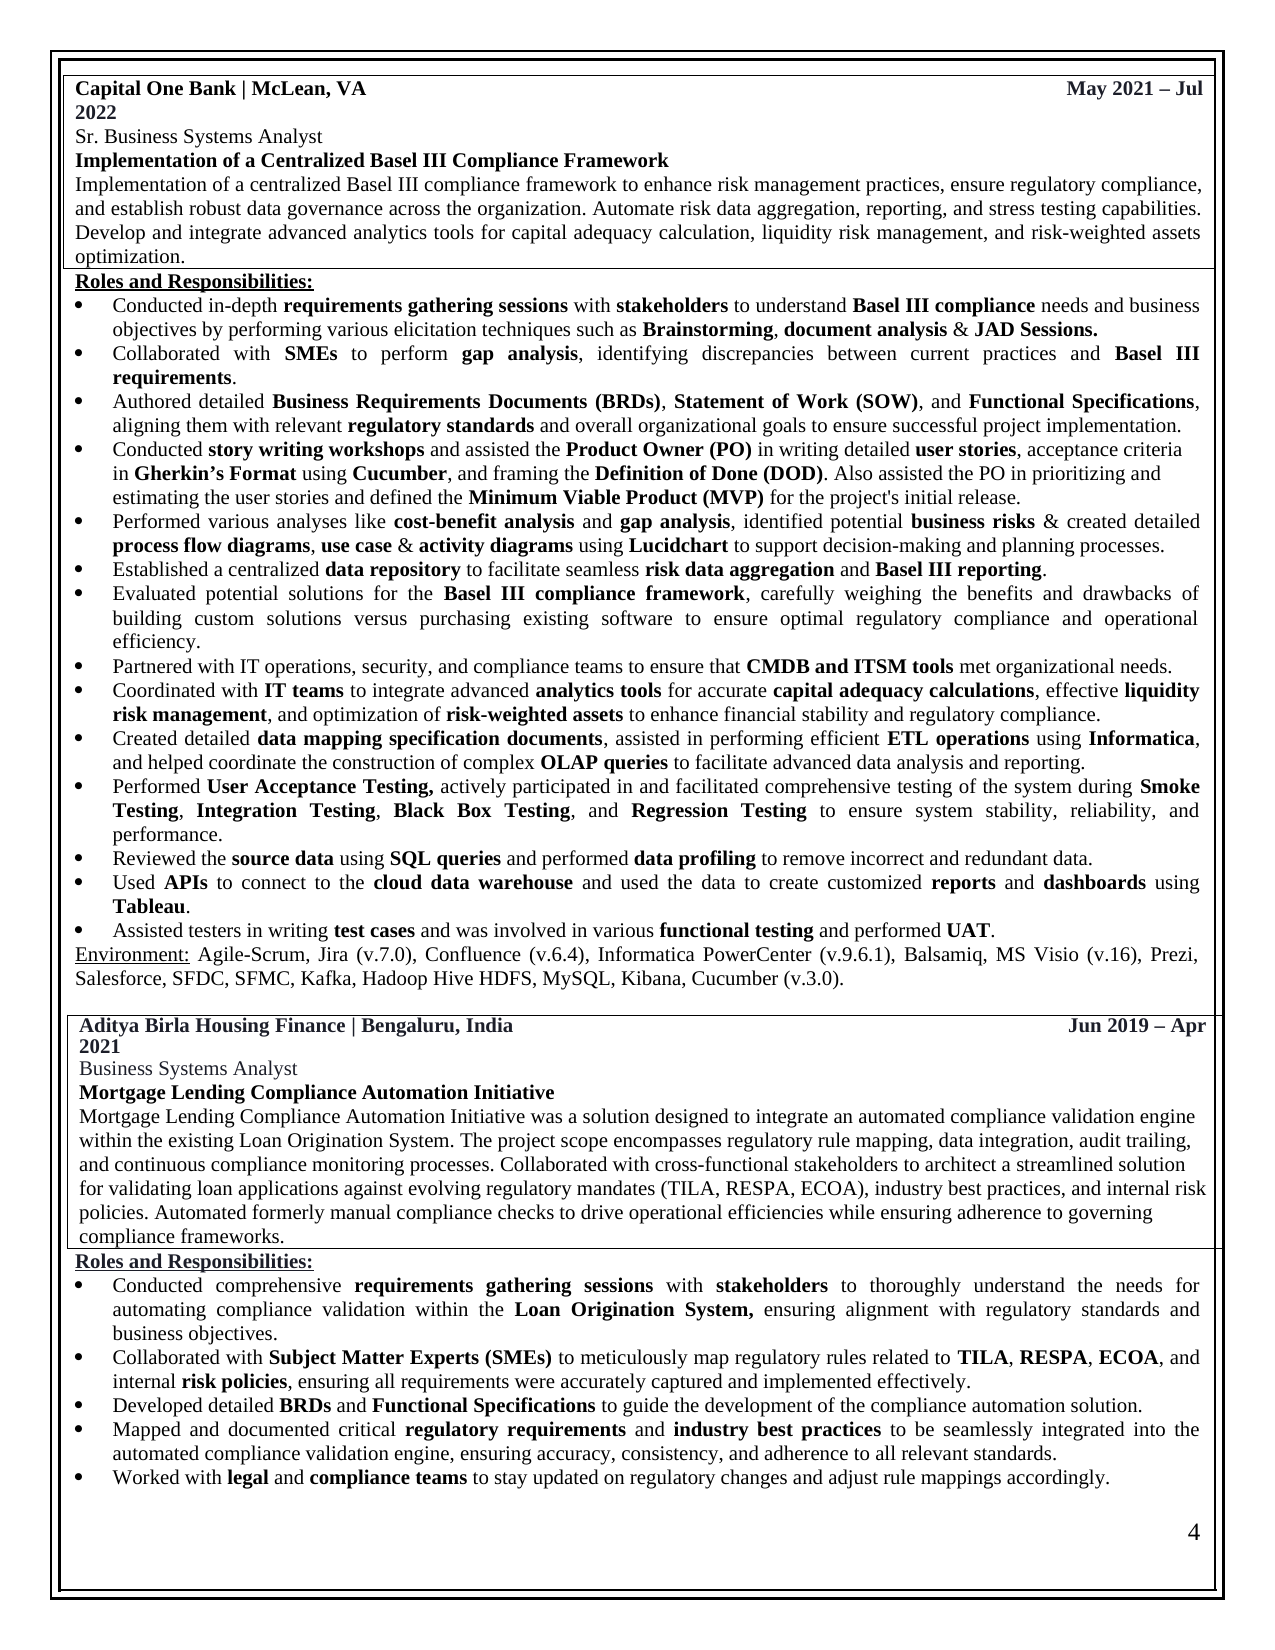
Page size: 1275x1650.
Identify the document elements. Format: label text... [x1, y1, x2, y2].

list Conducted in-depth requirements gathering sessions with stakeholders to understand Basel III compliance needs and business objectives by performing various elicitation techniques such as Brainstorming, document analysis & JAD Sessions. [75, 293, 1200, 341]
list Performed User Acceptance Testing, actively participated in and facilitated comprehensive testing of the system during Smoke Testing, Integration Testing, Black Box Testing, and Regression Testing to ensure system stability, reliability, and performance. [75, 774, 1200, 846]
table_header Capital One Bank | McLean, VA May 2021 – Jul 2022 Sr. Business Systems Analyst Implementation of a Centralized Basel III Compliance Framework Implementation of a centralized Basel III compliance framework to enhance risk management practices, ensure regulatory compliance, and establish robust data governance across the organization. Automate risk data aggregation, reporting, and stress testing capabilities. Develop and integrate advanced analytics tools for capital adequacy calculation, liquidity risk management, and risk-weighted assets optimization. [64, 76, 1214, 268]
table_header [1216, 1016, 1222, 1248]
list Collaborated with SMEs to perform gap analysis, identifying discrepancies between current practices and Basel III requirements. [75, 341, 1200, 389]
list Conducted story writing workshops and assisted the Product Owner (PO) in writing detailed user stories, acceptance criteria in Gherkin’s Format using Cucumber, and framing the Definition of Done (DOD). Also assisted the PO in prioritizing and estimating the user stories and defined the Minimum Viable Product (MVP) for the project's initial release. [75, 437, 1200, 509]
table_header Aditya Birla Housing Finance | Bengaluru, India Jun 2019 – Apr 2021 Business Systems Analyst Mortgage Lending Compliance Automation Initiative Mortgage Lending Compliance Automation Initiative was a solution designed to integrate an automated compliance validation engine within the existing Loan Origination System. The project scope encompasses regulatory rule mapping, data integration, audit trailing, and continuous compliance monitoring processes. Collaborated with cross-functional stakeholders to architect a streamlined solution for validating loan applications against evolving regulatory mandates (TILA, RESPA, ECOA), industry best practices, and internal risk policies. Automated formerly manual compliance checks to drive operational efficiencies while ensuring adherence to governing compliance frameworks. [68, 1016, 1214, 1248]
list Created detailed data mapping specification documents, assisted in performing efficient ETL operations using Informatica, and helped coordinate the construction of complex OLAP queries to facilitate advanced data analysis and reporting. [75, 726, 1200, 774]
list Used APIs to connect to the cloud data warehouse and used the data to create customized reports and dashboards using Tableau. [75, 870, 1200, 918]
list Mapped and documented critical regulatory requirements and industry best practices to be seamlessly integrated into the automated compliance validation engine, ensuring accuracy, consistency, and adherence to all relevant standards. [75, 1417, 1200, 1465]
list Collaborated with Subject Matter Experts (SMEs) to meticulously map regulatory rules related to TILA, RESPA, ECOA, and internal risk policies, ensuring all requirements were accurately captured and implemented effectively. [75, 1345, 1200, 1393]
list Assisted testers in writing test cases and was involved in various functional testing and performed UAT. [75, 918, 1200, 942]
list Coordinated with IT teams to integrate advanced analytics tools for accurate capital adequacy calculations, effective liquidity risk management, and optimization of risk-weighted assets to enhance financial stability and regulatory compliance. [75, 678, 1200, 726]
list Reviewed the source data using SQL queries and performed data profiling to remove incorrect and redundant data. [75, 846, 1200, 870]
text Environment: Agile-Scrum, Jira (v.7.0), Confluence (v.6.4), Informatica PowerCenter (v.9.6.1), Balsamiq, MS Visio (v.16), Prezi, Salesforce, SFDC, SFMC, Kafka, Hadoop Hive HDFS, MySQL, Kibana, Cucumber (v.3.0). [75, 942, 1200, 990]
list Authored detailed Business Requirements Documents (BRDs), Statement of Work (SOW), and Functional Specifications, aligning them with relevant regulatory standards and overall organizational goals to ensure successful project implementation. [75, 389, 1200, 437]
list Developed detailed BRDs and Functional Specifications to guide the development of the compliance automation solution. [75, 1393, 1200, 1417]
list Performed various analyses like cost-benefit analysis and gap analysis, identified potential business risks & created detailed process flow diagrams, use case & activity diagrams using Lucidchart to support decision-making and planning processes. [75, 509, 1200, 557]
text Roles and Responsibilities: [75, 1249, 1200, 1273]
list Evaluated potential solutions for the Basel III compliance framework, carefully weighing the benefits and drawbacks of building custom solutions versus purchasing existing software to ensure optimal regulatory compliance and operational efficiency. [75, 581, 1200, 653]
list Established a centralized data repository to facilitate seamless risk data aggregation and Basel III reporting. [75, 557, 1200, 581]
text Roles and Responsibilities: [75, 269, 1200, 293]
list Conducted comprehensive requirements gathering sessions with stakeholders to thoroughly understand the needs for automating compliance validation within the Loan Origination System, ensuring alignment with regulatory standards and business objectives. [75, 1273, 1200, 1345]
list Worked with legal and compliance teams to stay updated on regulatory changes and adjust rule mappings accordingly. [75, 1465, 1200, 1489]
list Partnered with IT operations, security, and compliance teams to ensure that CMDB and ITSM tools met organizational needs. [75, 653, 1200, 678]
